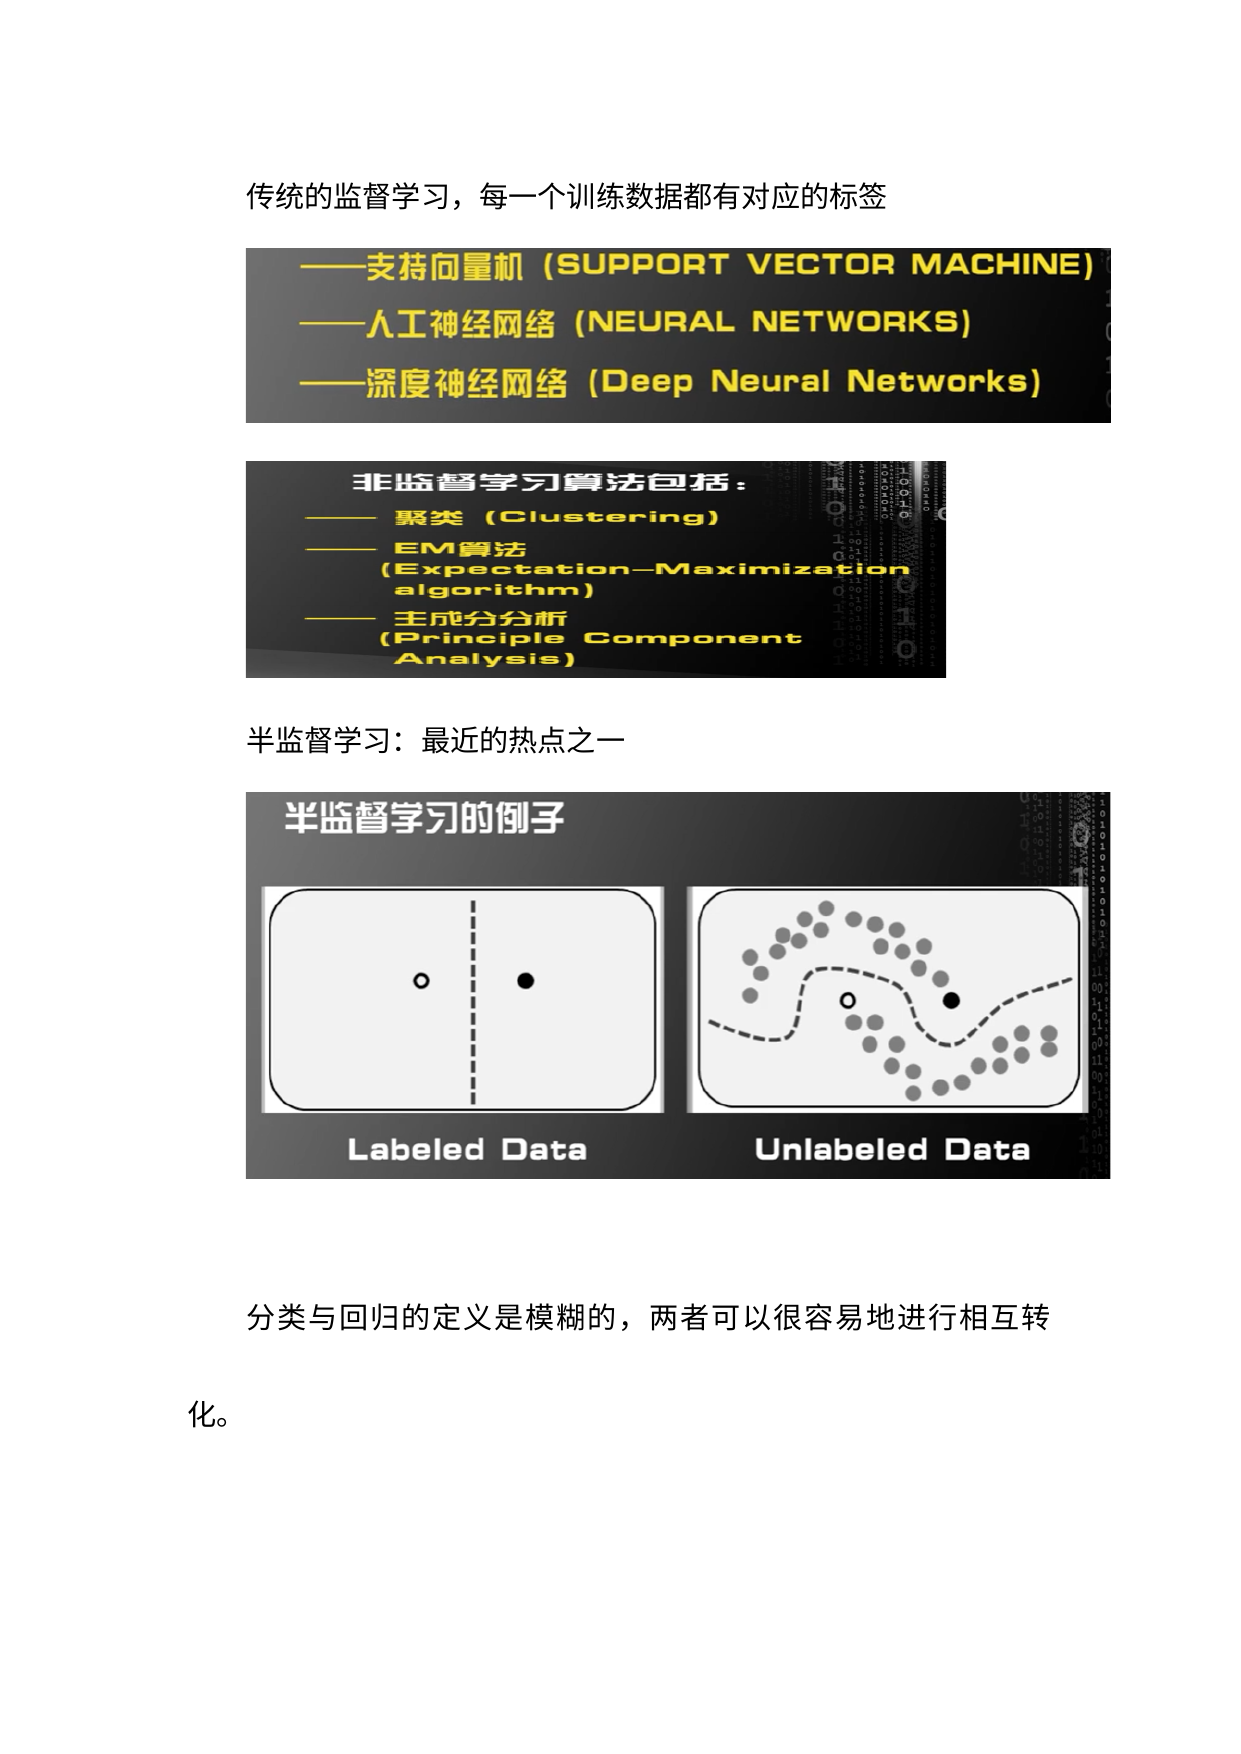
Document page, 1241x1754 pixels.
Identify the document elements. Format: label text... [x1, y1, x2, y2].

text 半监督学习：最近的热点之一 [187, 706, 1053, 771]
picture [245, 248, 1111, 423]
picture [245, 792, 1111, 1179]
text 传统的监督学习，每一个训练数据都有对应的标签 [187, 162, 1053, 227]
picture [245, 461, 947, 678]
text 分类与回归的定义是模糊的，两者可以很容易地进行相互转化。 [187, 1283, 1053, 1446]
